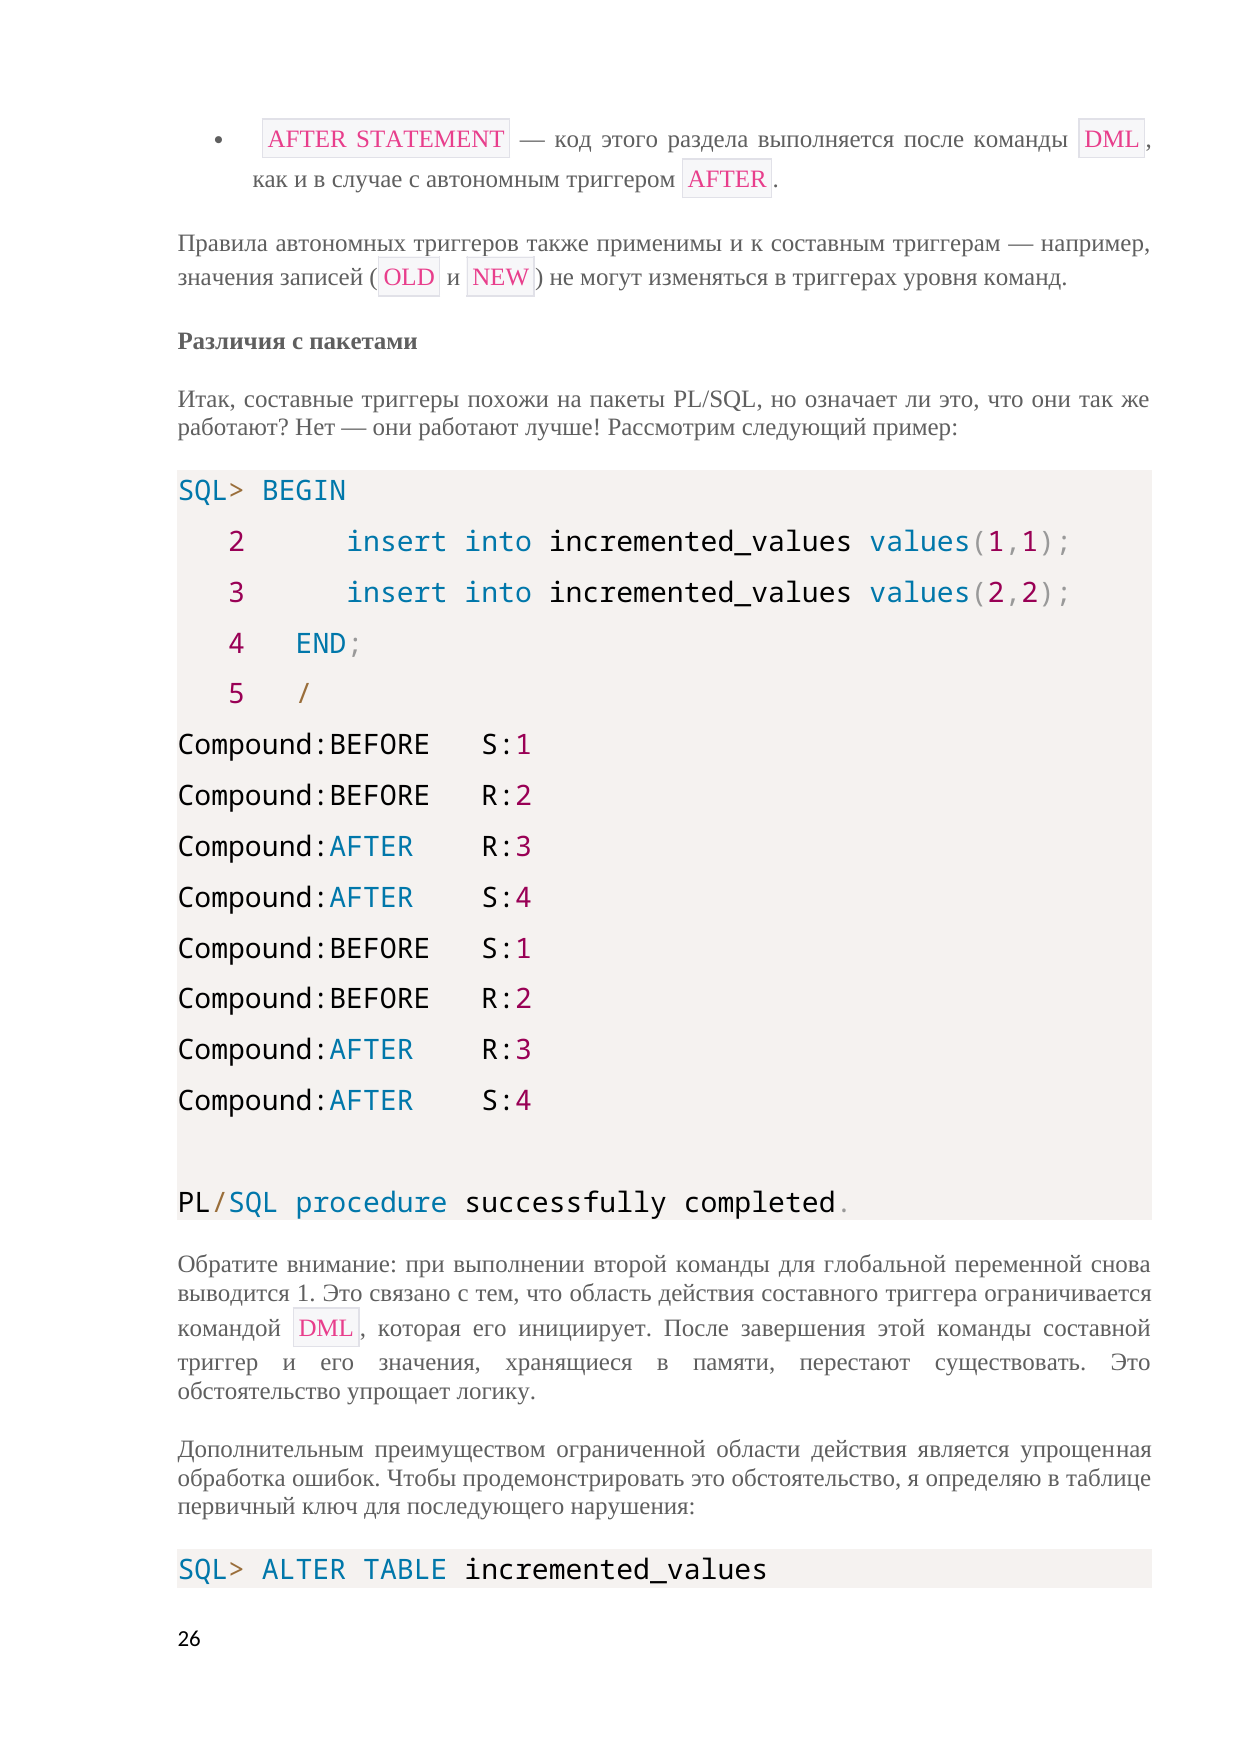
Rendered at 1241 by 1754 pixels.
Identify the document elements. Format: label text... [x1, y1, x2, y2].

text Compound:BEFORE R:2 [177, 775, 1152, 814]
subtitle Различия с пакетами [177, 326, 1152, 354]
text SQL> BEGIN [177, 470, 1152, 509]
text Обратите внимание: при выполнении второй команды для глобальной переменной снова выводится 1. Это связано с тем, что область действия составного триггера ограничивается командой DML, которая его инициирует. После завершения этой команды составной триггер и его значения, хранящиеся в памяти, перестают существовать. Это обстоятельство упрощает логику. [177, 1249, 1152, 1405]
text SQL> ALTER TABLE incremented_values [177, 1549, 1152, 1588]
text Compound:AFTER S:4 [177, 1080, 1152, 1119]
text Compound:AFTER R:3 [177, 1029, 1152, 1068]
list AFTER STATEMENT — код этого раздела выполняется после команды DML, как и в случае с автономным триггером AFTER. [215, 118, 1152, 198]
text Compound:BEFORE R:2 [177, 979, 1152, 1017]
text 4 END; [177, 623, 1152, 661]
text 3 insert into incremented_values values(2,2); [177, 572, 1152, 610]
text 2 insert into incremented_values values(1,1); [177, 521, 1152, 559]
text PL/SQL procedure successfully completed. [177, 1182, 1152, 1220]
text Compound:BEFORE S:1 [177, 928, 1152, 966]
text Правила автономных триггеров также применимы и к составным триггерам — например, значения записей (OLD и NEW) не могут изменяться в триггерах уровня команд. [177, 228, 1152, 297]
text Compound:AFTER S:4 [177, 877, 1152, 915]
text 5 / [177, 674, 1152, 712]
text Compound:AFTER R:3 [177, 826, 1152, 864]
text Итак, составные триггеры похожи на пакеты PL/SQL, но означает ли это, что они так же работают? Нет — они работают лучше! Рассмотрим следующий пример: [177, 384, 1152, 441]
text Compound:BEFORE S:1 [177, 724, 1152, 763]
text Дополнительным преимуществом ограниченной области действия является упрощенная обработка ошибок. Чтобы продемонстрировать это обстоятельство, я определяю в таблице первичный ключ для последующего нарушения: [177, 1434, 1152, 1520]
